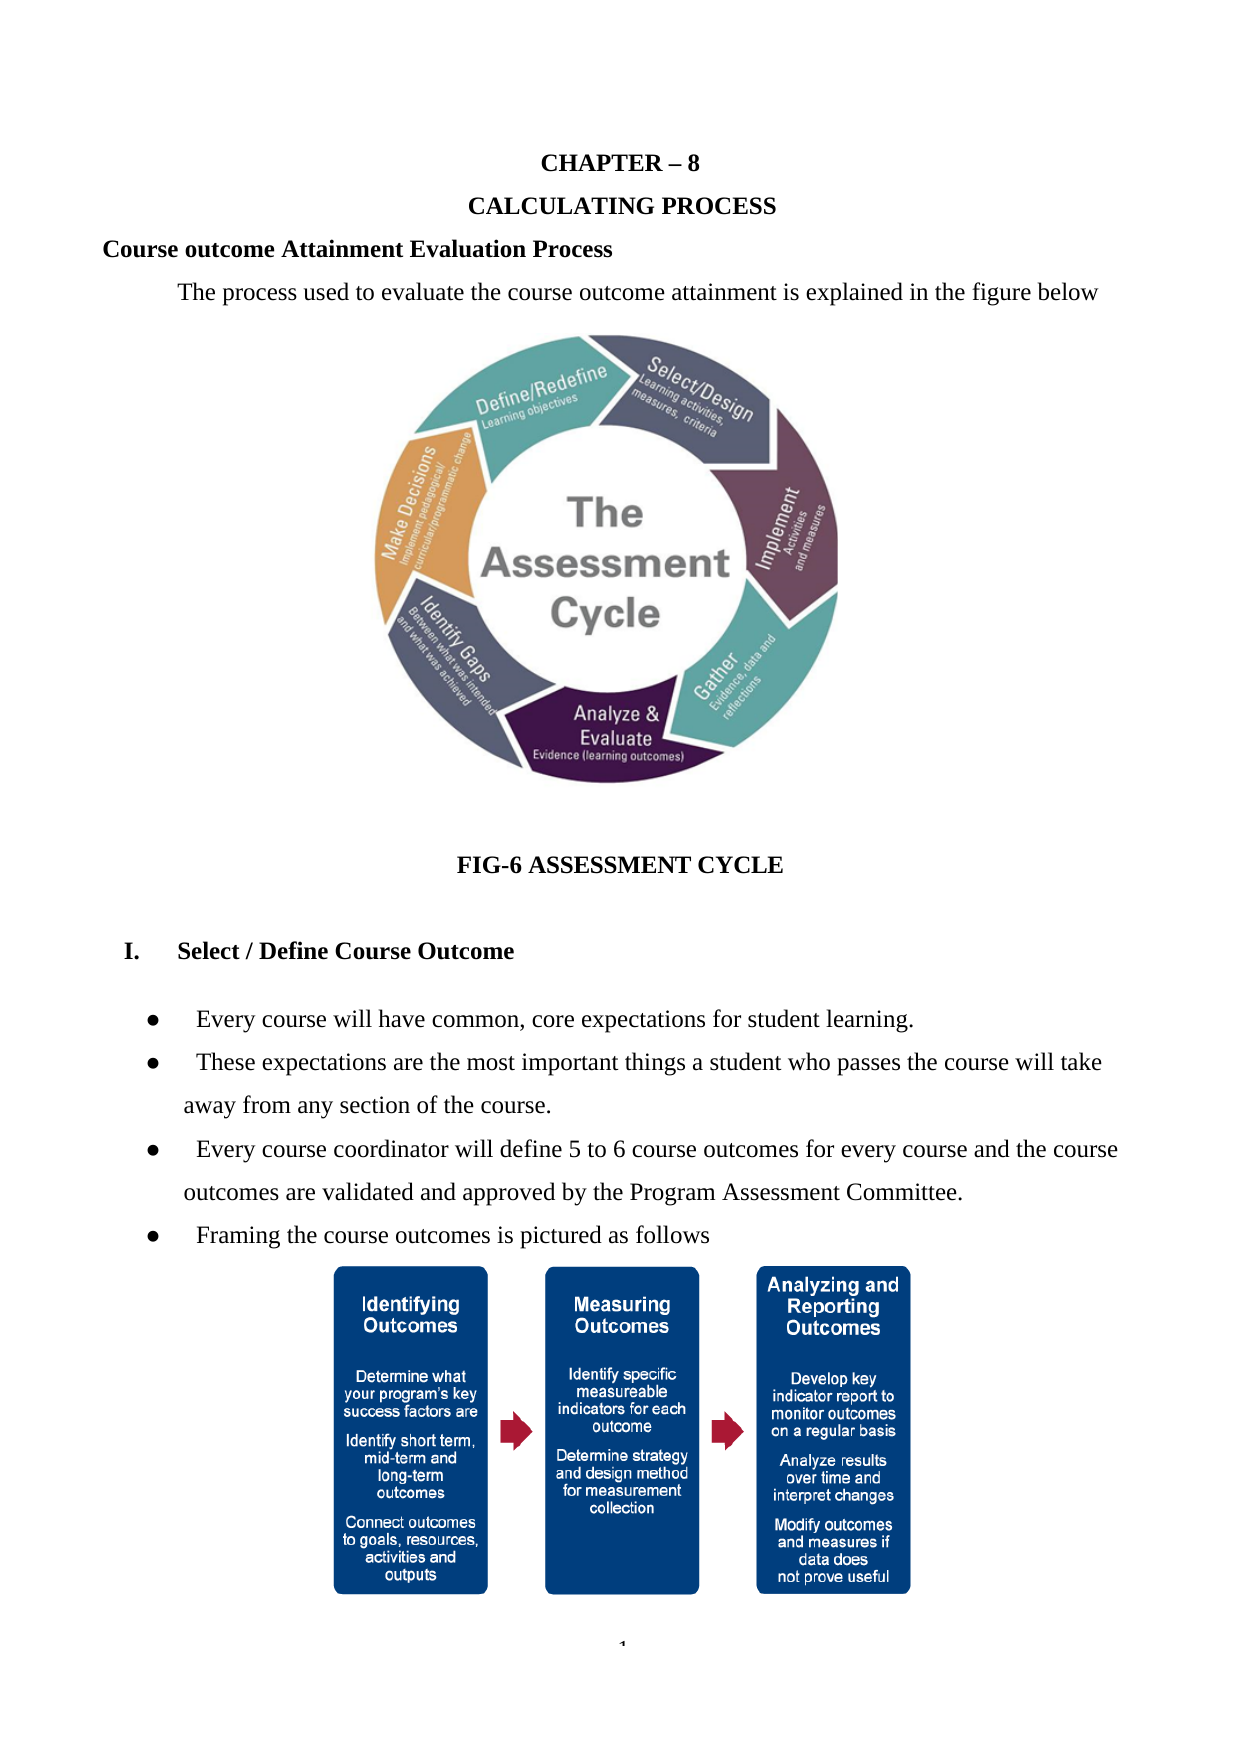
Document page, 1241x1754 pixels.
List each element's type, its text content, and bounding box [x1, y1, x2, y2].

list Every course will have common, core expectations for student learning. [146, 1004, 1142, 1033]
list Select / Define Course Outcome [139, 936, 1142, 965]
list These expectations are the most important things a student who passes the course will take [146, 1047, 1142, 1076]
list Every course coordinator will define 5 to 6 course outcomes for every course and the course [146, 1134, 1142, 1162]
list Framing the course outcomes is pictured as follows [146, 1220, 1142, 1249]
picture [328, 1263, 916, 1606]
text Course outcome Attainment Evaluation Process [102, 234, 1142, 263]
list away from any section of the course. [146, 1091, 1142, 1119]
list outcomes are validated and approved by the Program Assessment Committee. [146, 1177, 1142, 1206]
subtitle CHAPTER – 8 [447, 148, 809, 177]
text CALCULATING PROCESS [102, 191, 1142, 220]
text The process used to evaluate the course outcome attainment is explained in the figure below [102, 277, 1142, 306]
text FIG-6 ASSESSMENT CYCLE [379, 792, 862, 879]
picture [359, 333, 838, 789]
